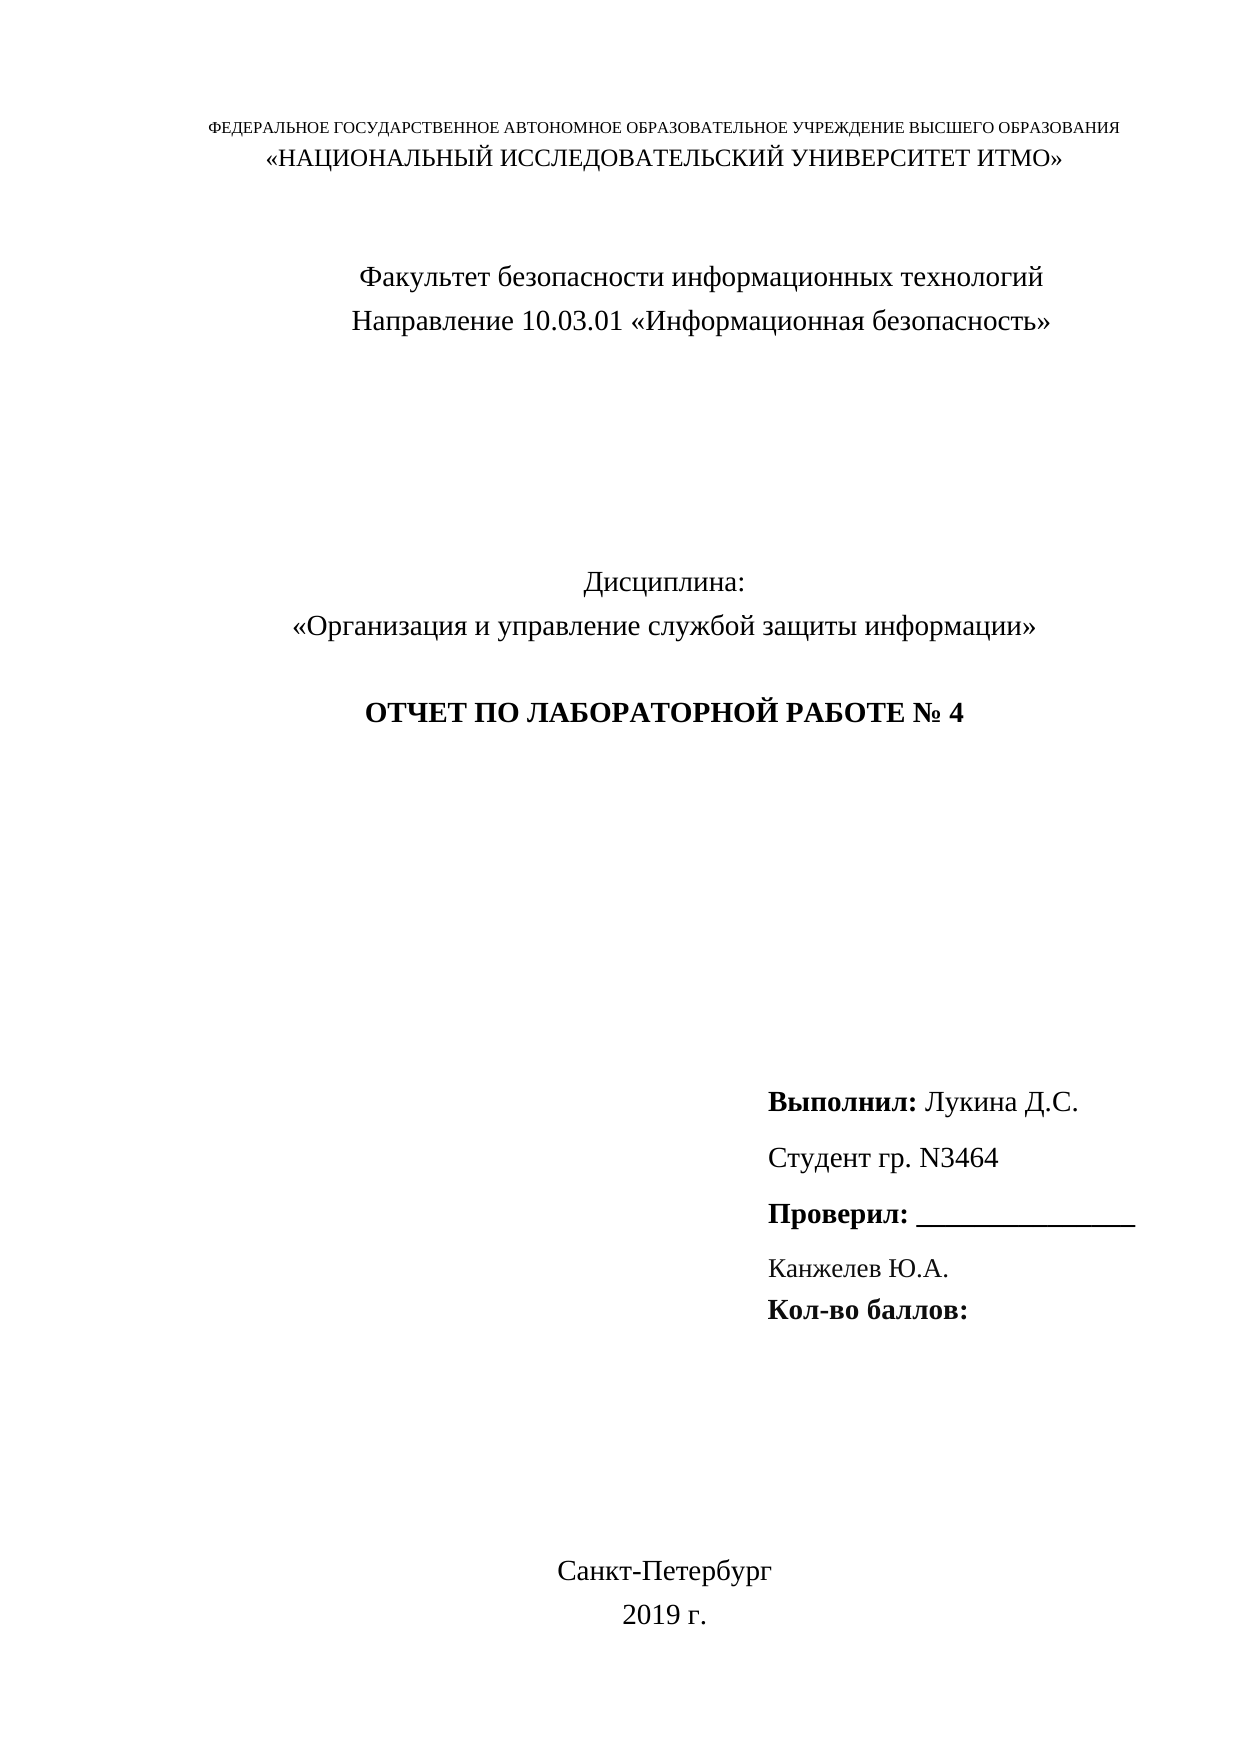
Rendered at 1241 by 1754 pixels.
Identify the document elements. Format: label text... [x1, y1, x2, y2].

text ОТЧЕТ ПО ЛАБОРАТОРНОЙ РАБОТЕ № 4 [177, 695, 1152, 728]
text «Организация и управление службой защиты информации» [177, 608, 1152, 641]
text Санкт-Петербург [177, 1553, 1152, 1587]
text 2019 г. [177, 1597, 1152, 1631]
text Канжелев Ю.А. [768, 1252, 1152, 1283]
text Кол-во баллов: [693, 1292, 1152, 1326]
text Дисциплина: [177, 564, 1152, 598]
text «НАЦИОНАЛЬНЫЙ ИССЛЕДОВАТЕЛЬСКИЙ УНИВЕРСИТЕТ ИТМО» [177, 143, 1152, 172]
text Проверил: _______________ [768, 1196, 1152, 1229]
text Студент гр. N3464 [768, 1140, 1152, 1173]
text Факультет безопасности информационных технологий [177, 259, 1152, 293]
text Выполнил: Лукина Д.С. [768, 1084, 1152, 1117]
text Направление 10.03.01 «Информационная безопасность» [177, 303, 1152, 336]
text ФЕДЕРАЛЬНОЕ ГОСУДАРСТВЕННОЕ АВТОНОМНОЕ ОБРАЗОВАТЕЛЬНОЕ УЧРЕЖДЕНИЕ ВЫСШЕГО ОБРАЗОВАНИЯ [177, 118, 1152, 137]
